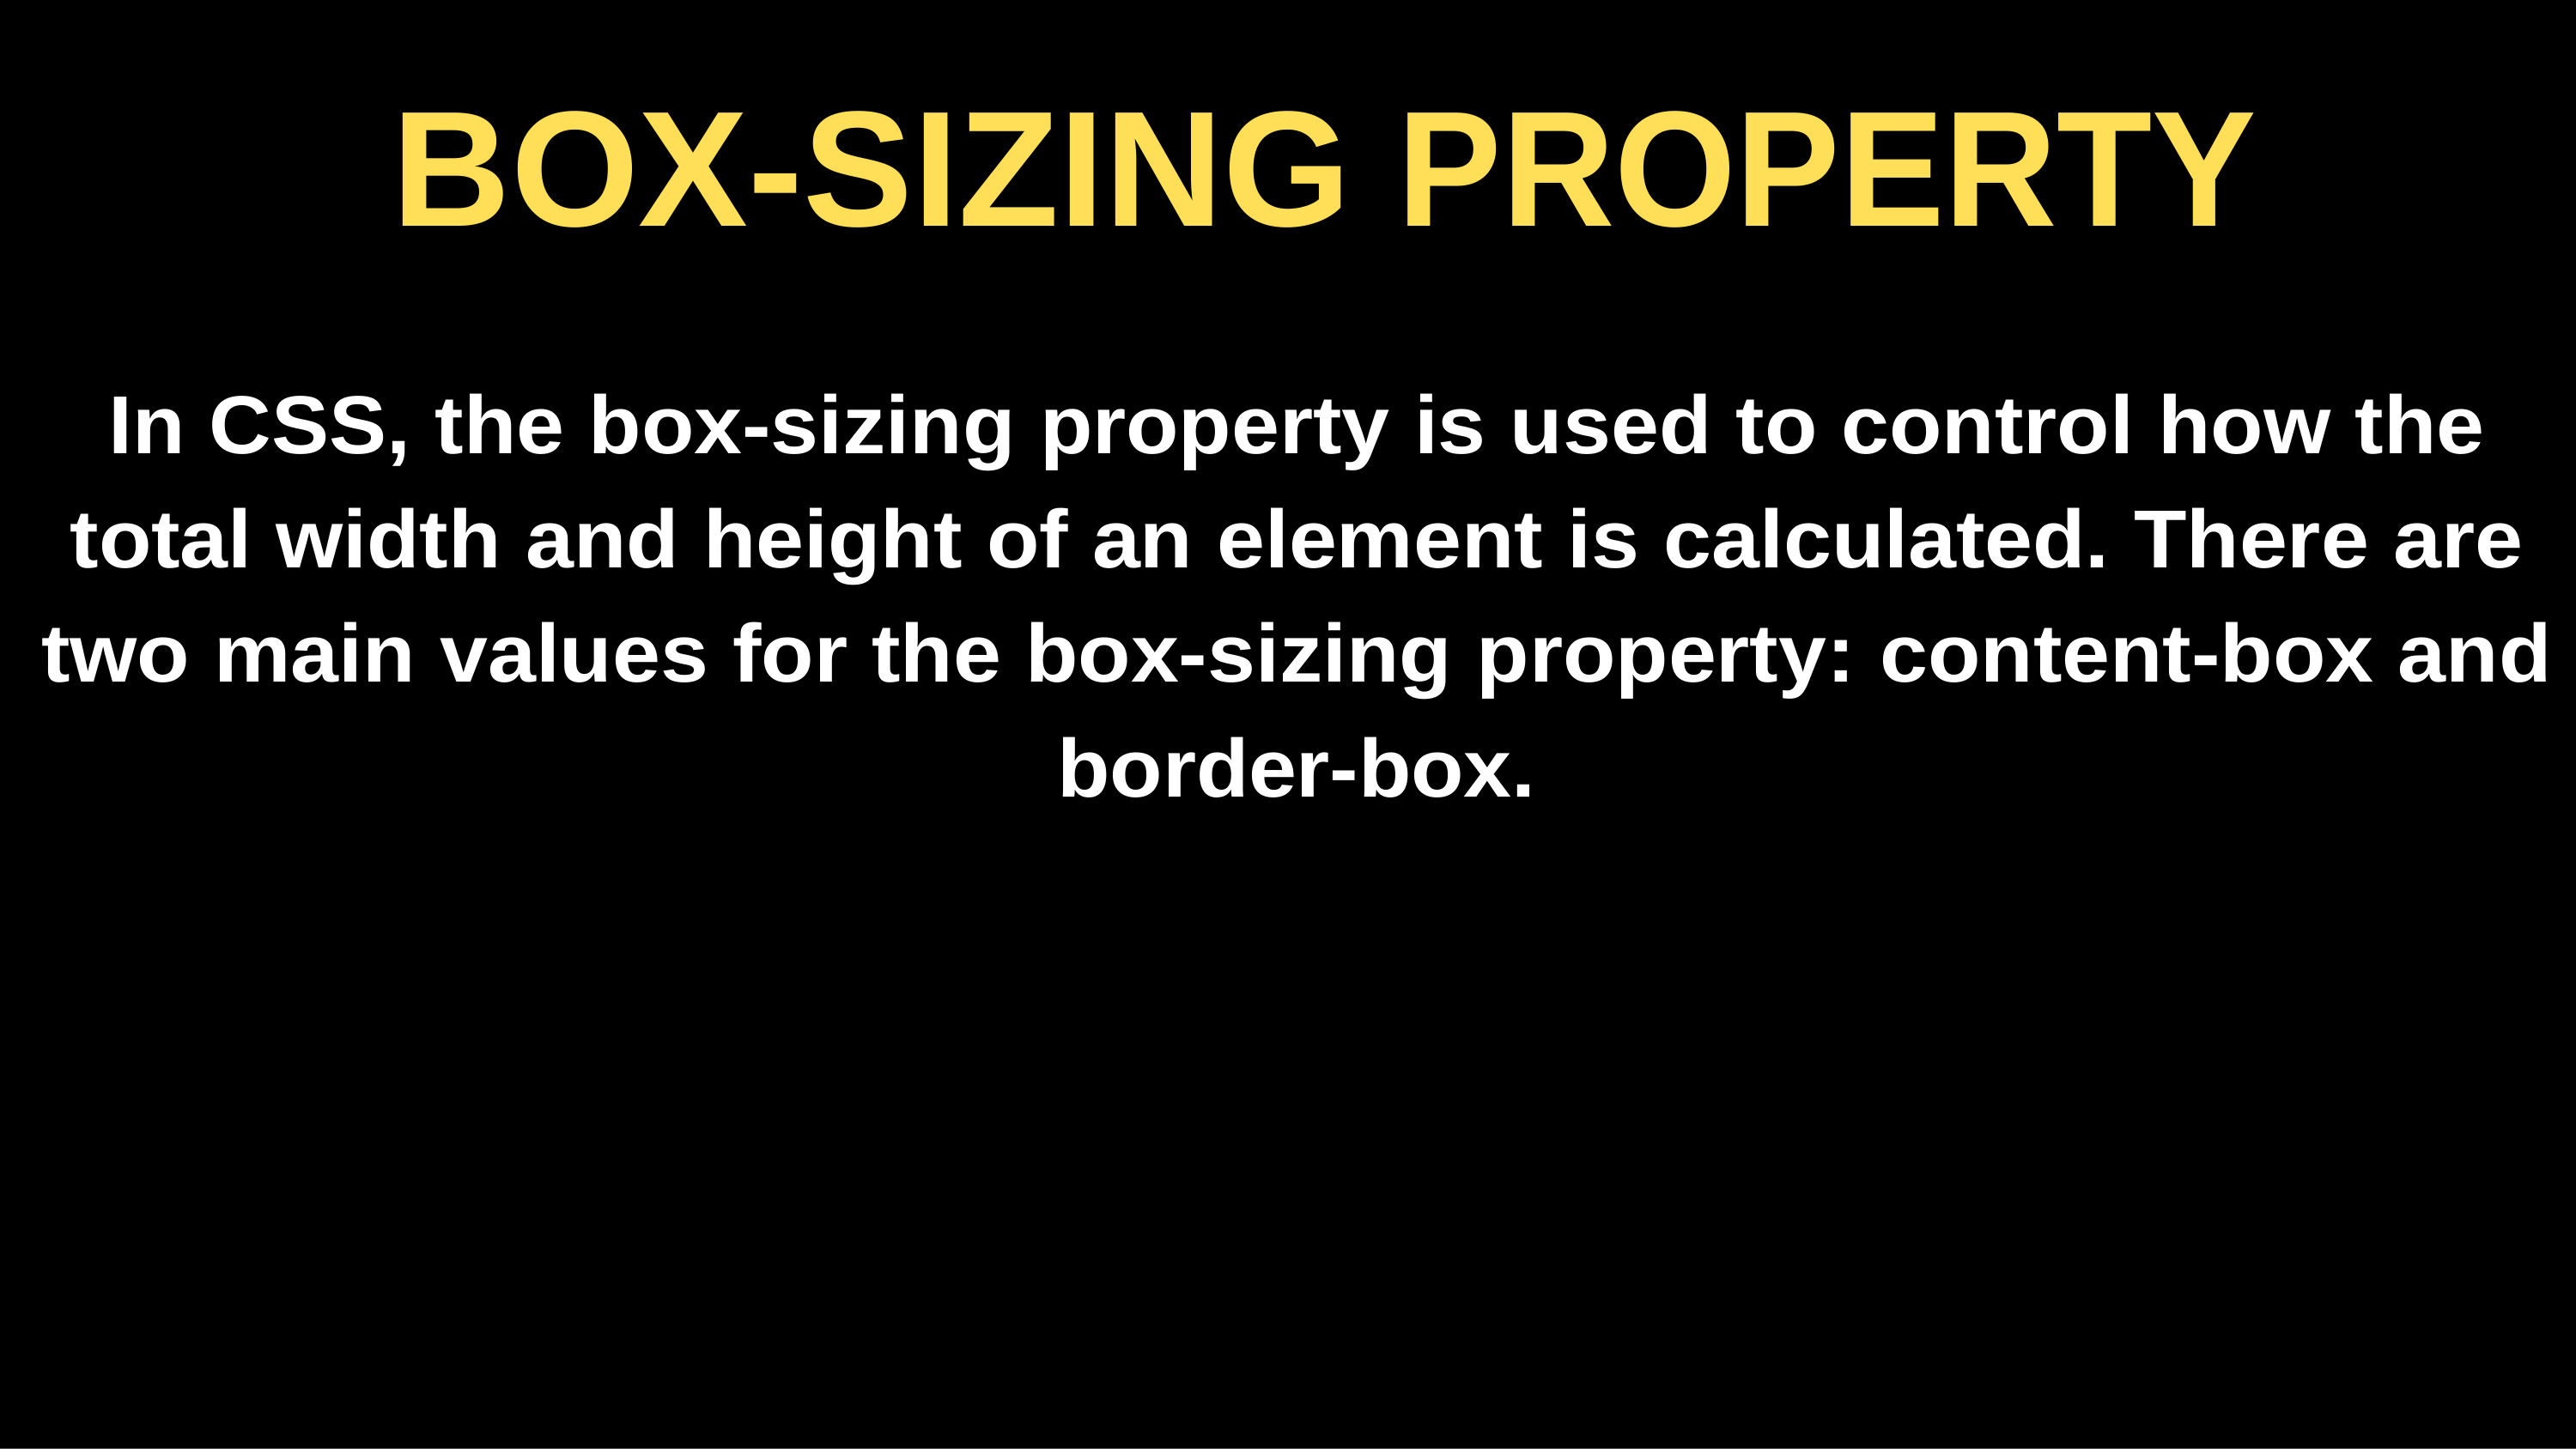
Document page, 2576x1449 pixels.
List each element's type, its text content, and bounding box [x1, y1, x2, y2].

subtitle BOX-SIZING PROPERTY [112, 72, 2537, 261]
text In CSS, the box-sizing property is used to control how the total width and height of an element is calculated. There are two main values for the box-sizing property: content-box and border-box. [38, 376, 2555, 814]
